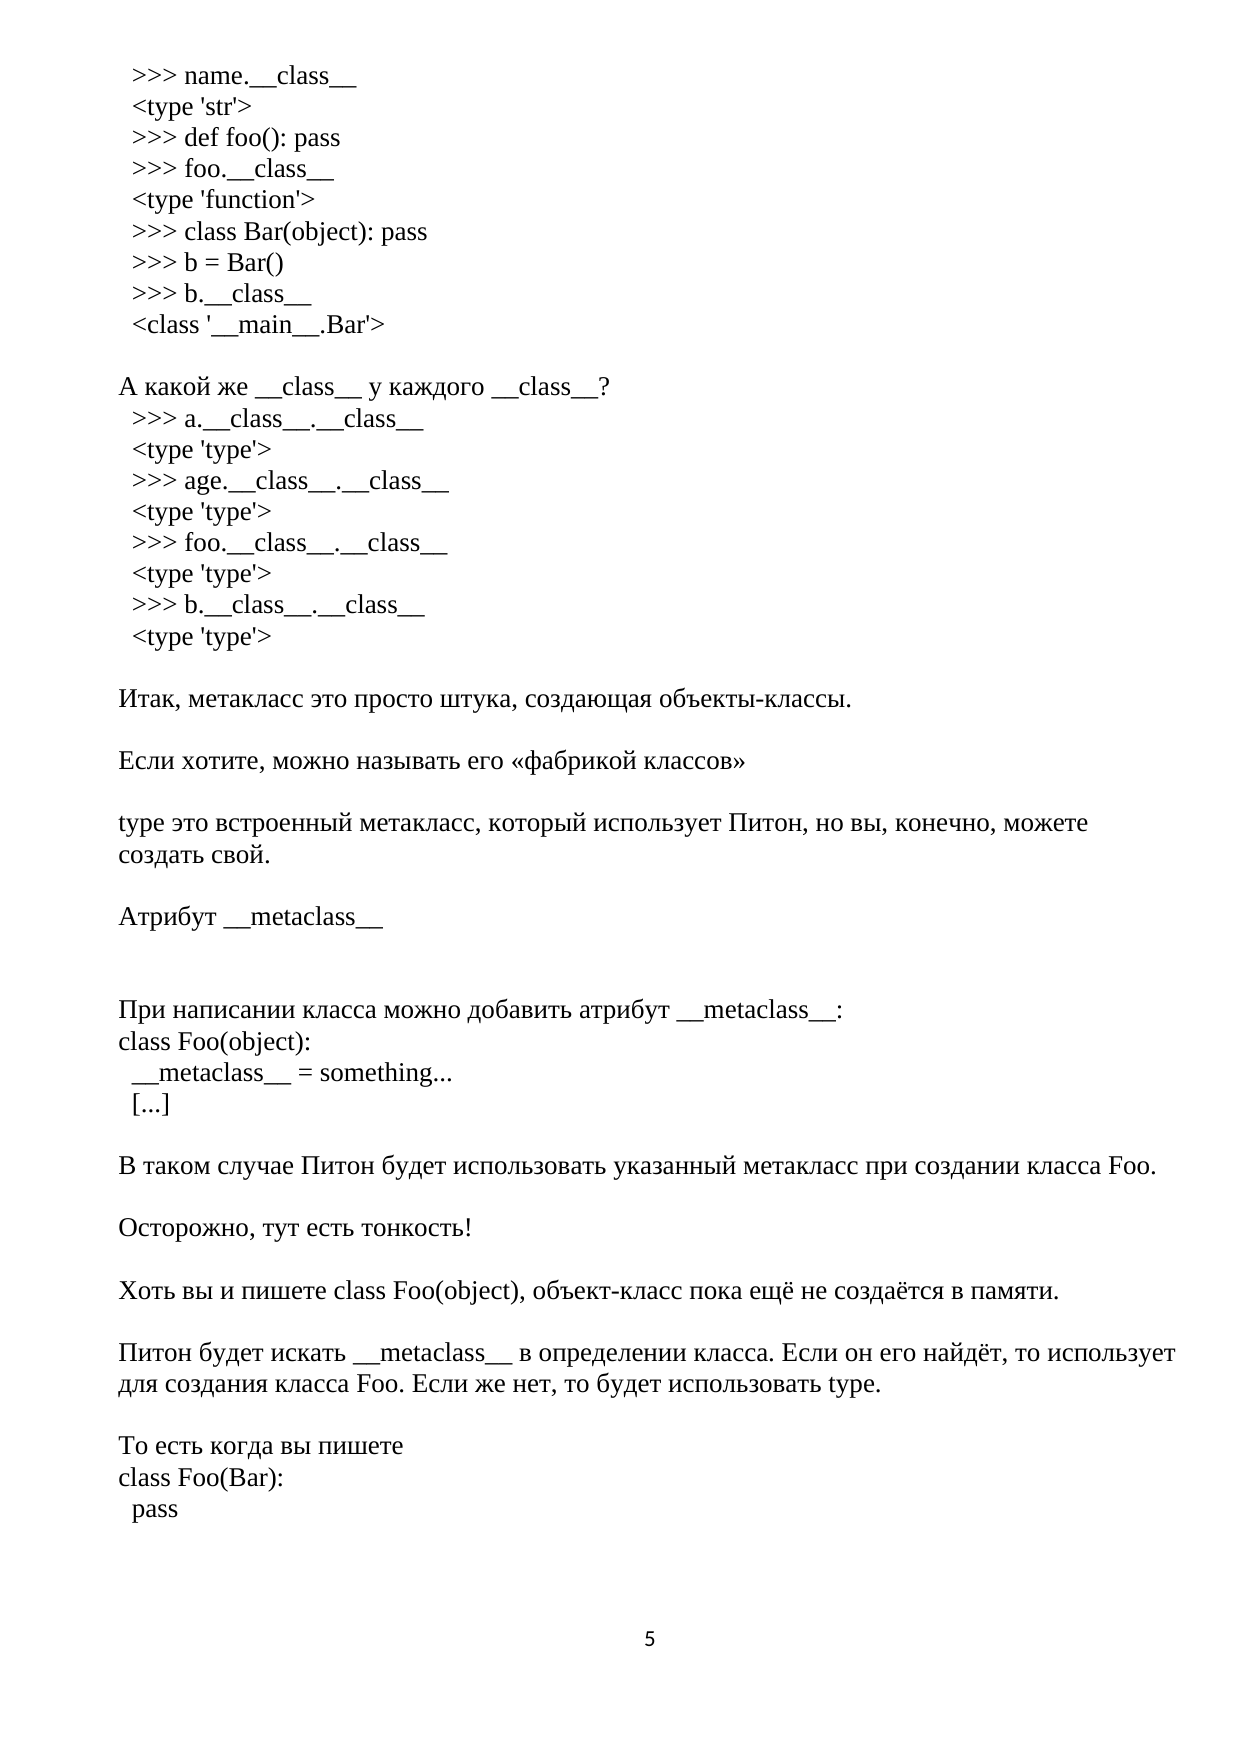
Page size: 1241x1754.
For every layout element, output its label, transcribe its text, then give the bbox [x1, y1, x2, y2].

text >>> b = Bar() [118, 246, 1181, 277]
text Итак, метакласс это просто штука, создающая объекты-классы. [118, 682, 1181, 713]
text >>> class Bar(object): pass [118, 215, 1181, 246]
text >>> a.__class__.__class__ [118, 402, 1181, 433]
text Питон будет искать __metaclass__ в определении класса. Если он его найдёт, то использует для создания класса Foo. Если же нет, то будет использовать type. [118, 1336, 1181, 1398]
text То есть когда вы пишете [118, 1429, 1181, 1461]
text Хоть вы и пишете class Foo(object), объект-класс пока ещё не создаётся в памяти. [118, 1274, 1181, 1305]
text __metaclass__ = something... [118, 1056, 1181, 1087]
text >>> age.__class__.__class__ [118, 464, 1181, 495]
text А какой же __class__ у каждого __class__? [118, 371, 1181, 402]
text <type 'type'> [118, 620, 1181, 651]
text <class '__main__.Bar'> [118, 308, 1181, 339]
text <type 'type'> [118, 495, 1181, 526]
text При написании класса можно добавить атрибут __metaclass__: [118, 993, 1181, 1024]
text Атрибут __metaclass__ [118, 900, 1181, 931]
text class Foo(Bar): [118, 1461, 1181, 1492]
text >>> foo.__class__ [118, 152, 1181, 184]
text >>> b.__class__.__class__ [118, 588, 1181, 620]
text class Foo(object): [118, 1024, 1181, 1056]
text [...] [118, 1087, 1181, 1118]
text >>> name.__class__ [118, 59, 1181, 90]
text >>> foo.__class__.__class__ [118, 526, 1181, 557]
text type это встроенный метакласс, который использует Питон, но вы, конечно, можете создать свой. [118, 807, 1181, 869]
text <type 'type'> [118, 557, 1181, 588]
text Осторожно, тут есть тонкость! [118, 1211, 1181, 1243]
text pass [118, 1492, 1181, 1523]
text >>> b.__class__ [118, 277, 1181, 308]
text Если хотите, можно называть его «фабрикой классов» [118, 744, 1181, 775]
text <type 'str'> [118, 90, 1181, 121]
text В таком случае Питон будет использовать указанный метакласс при создании класса Foo. [118, 1149, 1181, 1180]
text <type 'type'> [118, 433, 1181, 464]
text >>> def foo(): pass [118, 121, 1181, 152]
text <type 'function'> [118, 184, 1181, 215]
